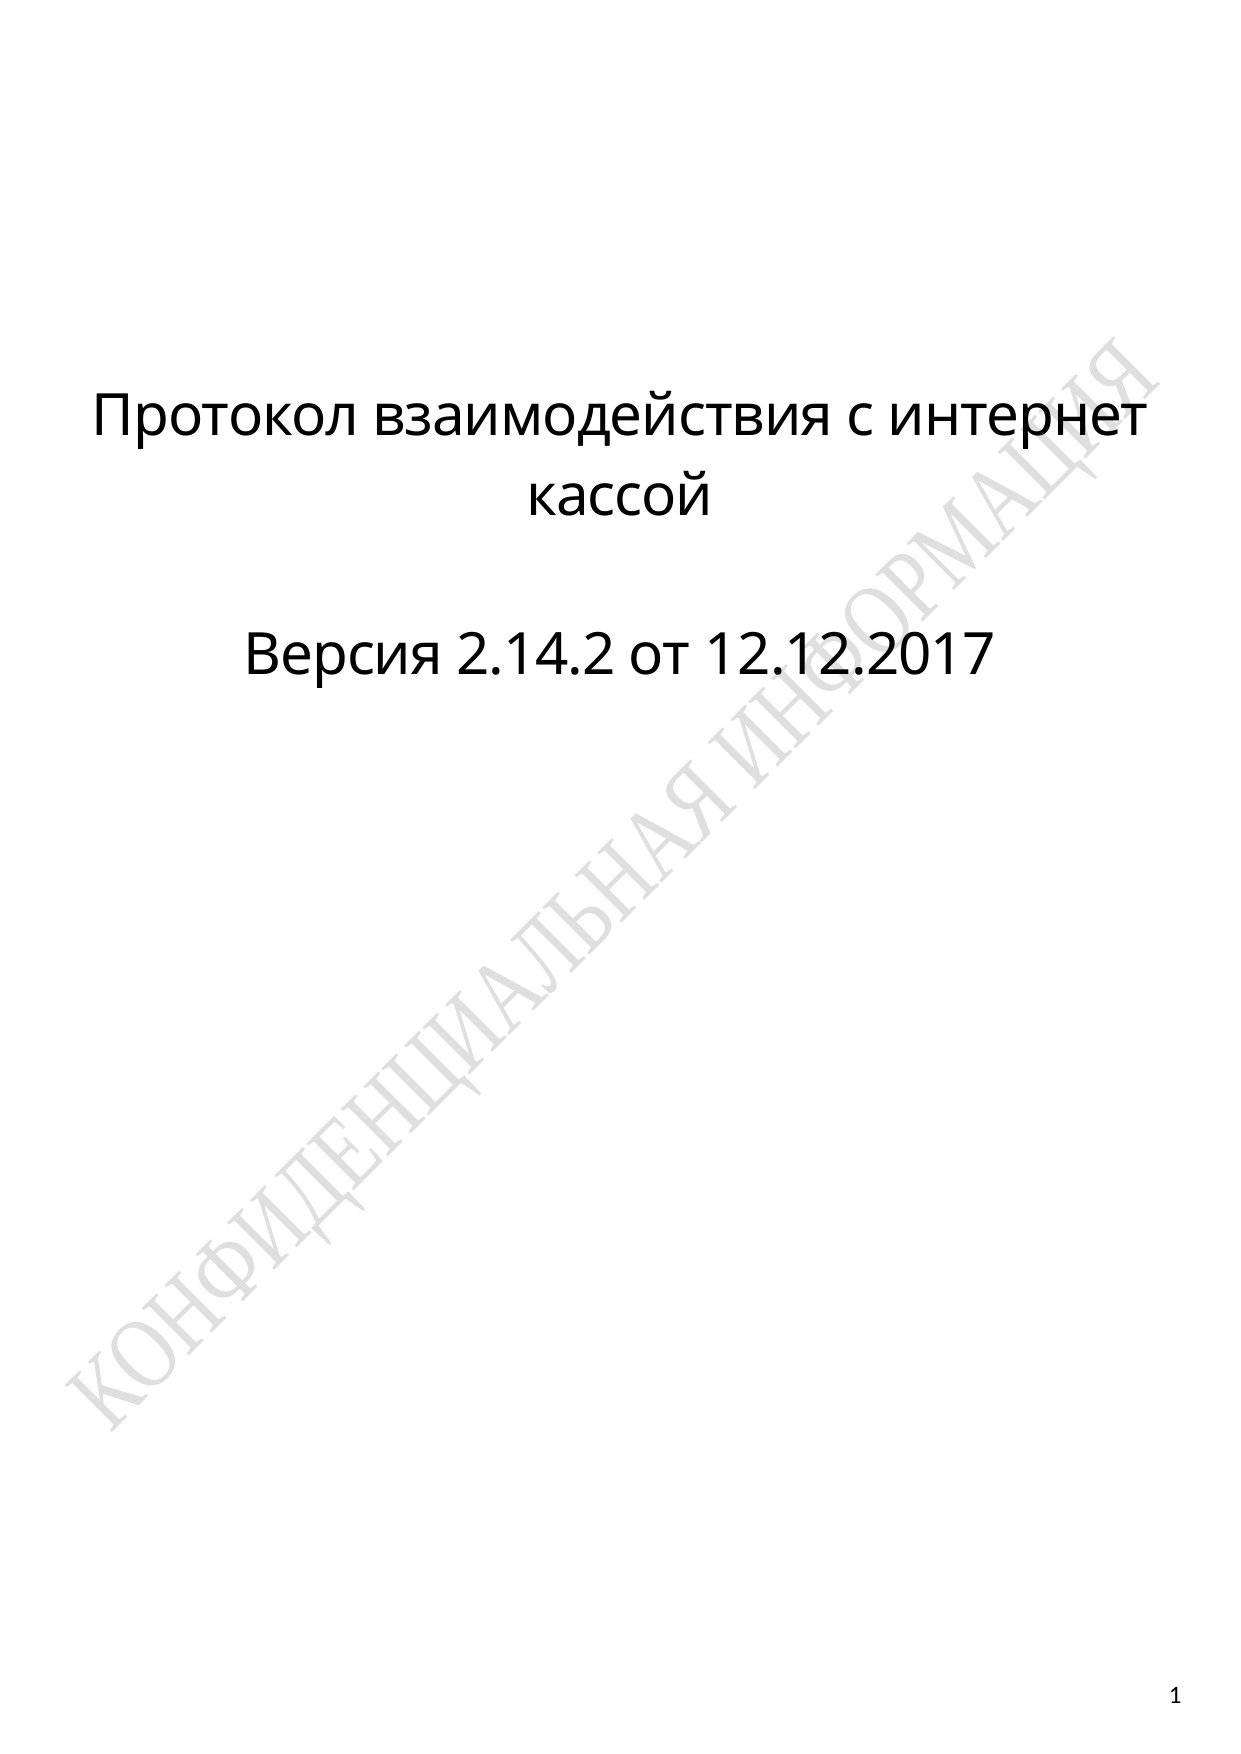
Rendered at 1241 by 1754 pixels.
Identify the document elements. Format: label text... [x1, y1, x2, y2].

title Протокол взаимодействия с интернет кассой [59, 373, 1181, 532]
title Версия 2.14.2 от 12.12.2017 [59, 612, 1181, 691]
